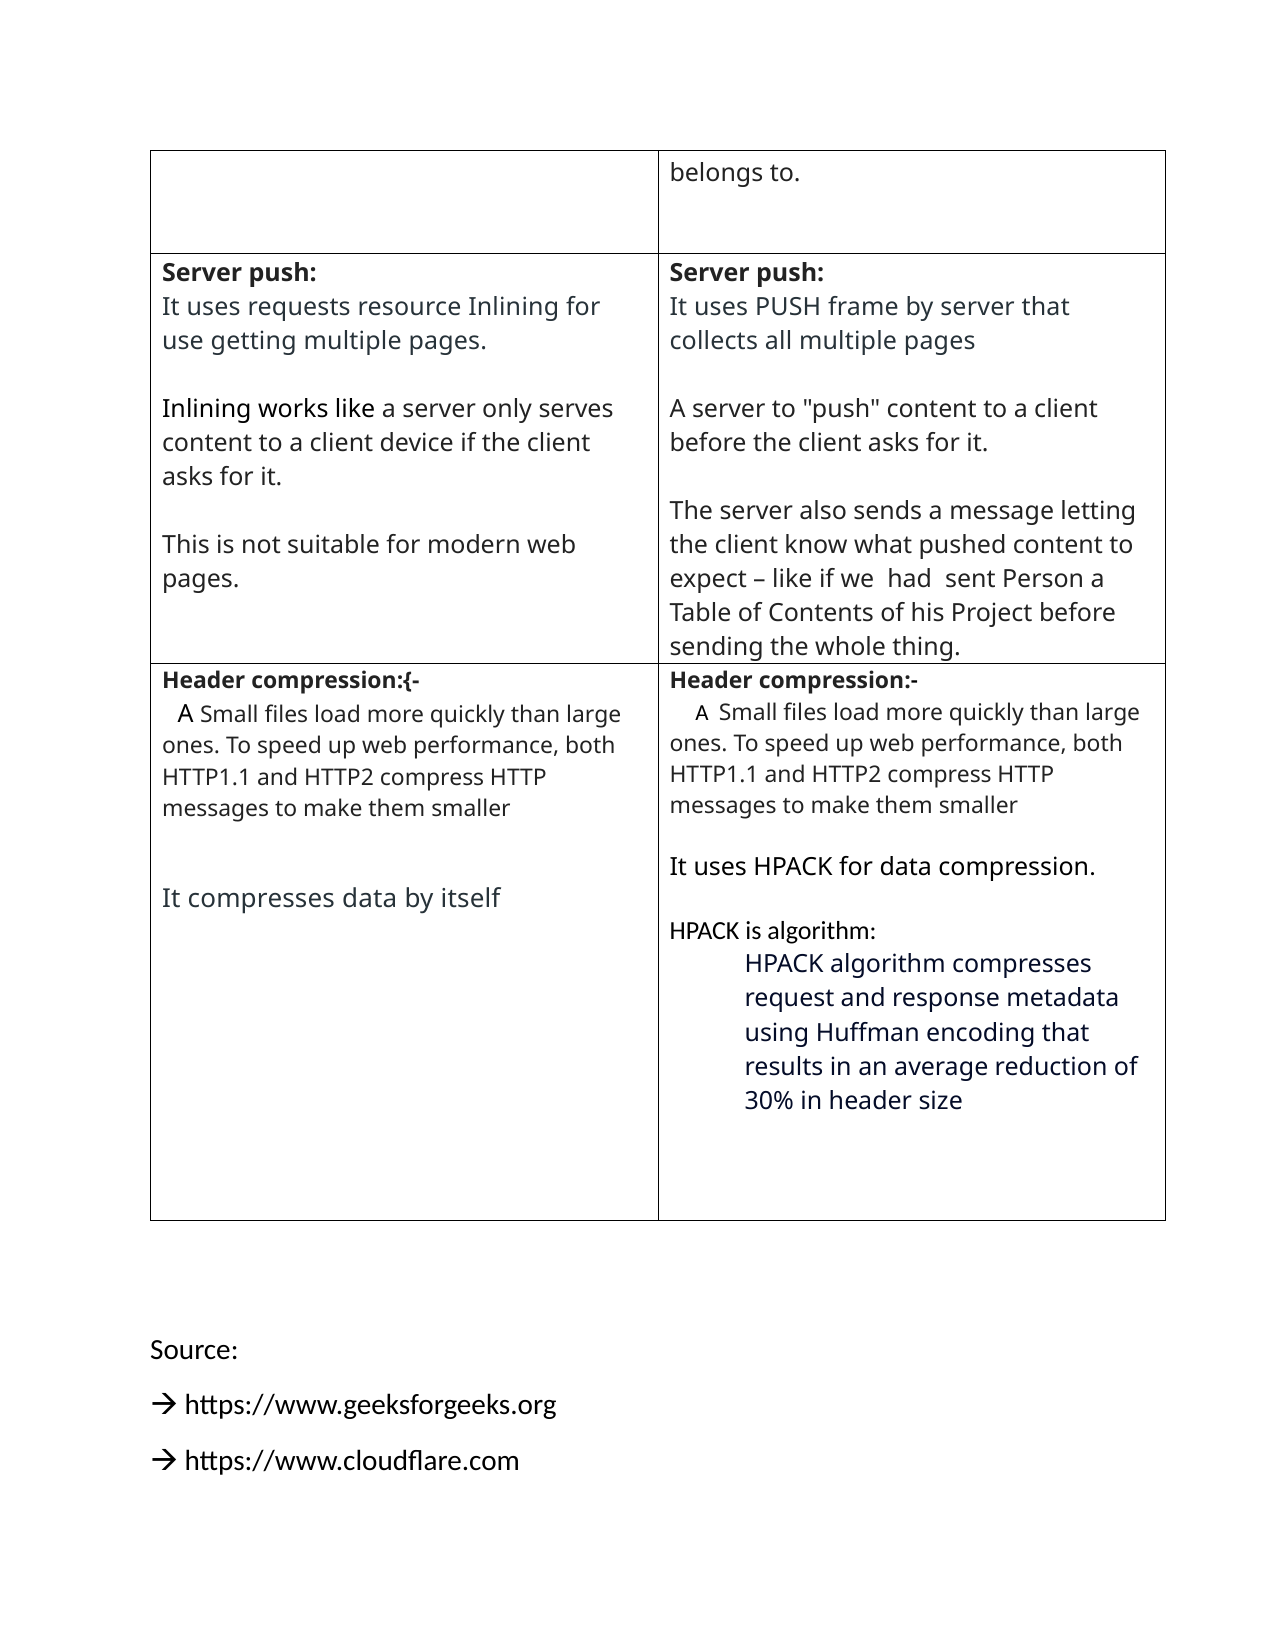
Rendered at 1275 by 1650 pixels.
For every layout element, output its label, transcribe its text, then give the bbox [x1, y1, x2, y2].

text Source: [150, 1331, 1125, 1367]
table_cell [659, 151, 1165, 253]
table_cell Server push: It uses requests resource Inlining for use getting multiple pages. Inlining works like a server only serves content to a client device if the client asks for it. This is not suitable for modern web pages. [151, 254, 658, 663]
table_cell Header compression:{- A Small files load more quickly than large ones. To speed up web performance, both HTTP1.1 and HTTP2 compress HTTP messages to make them smaller It compresses data by itself [151, 664, 658, 1220]
text https://www.geeksforgeeks.org [150, 1386, 1125, 1422]
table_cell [151, 151, 658, 253]
text https://www.cloudflare.com [150, 1442, 1125, 1477]
table_cell Header compression:- A Small files load more quickly than large ones. To speed up web performance, both HTTP1.1 and HTTP2 compress HTTP messages to make them smaller It uses HPACK for data compression. HPACK is algorithm: HPACK algorithm compresses request and response metadata using Huffman encoding that results in an average reduction of 30% in header size [659, 664, 1165, 1220]
table_cell Server push: It uses PUSH frame by server that collects all multiple pages A server to "push" content to a client before the client asks for it. The server also sends a message letting the client know what pushed content to expect – like if we had sent Person a Table of Contents of his Project before sending the whole thing. [659, 254, 1165, 663]
